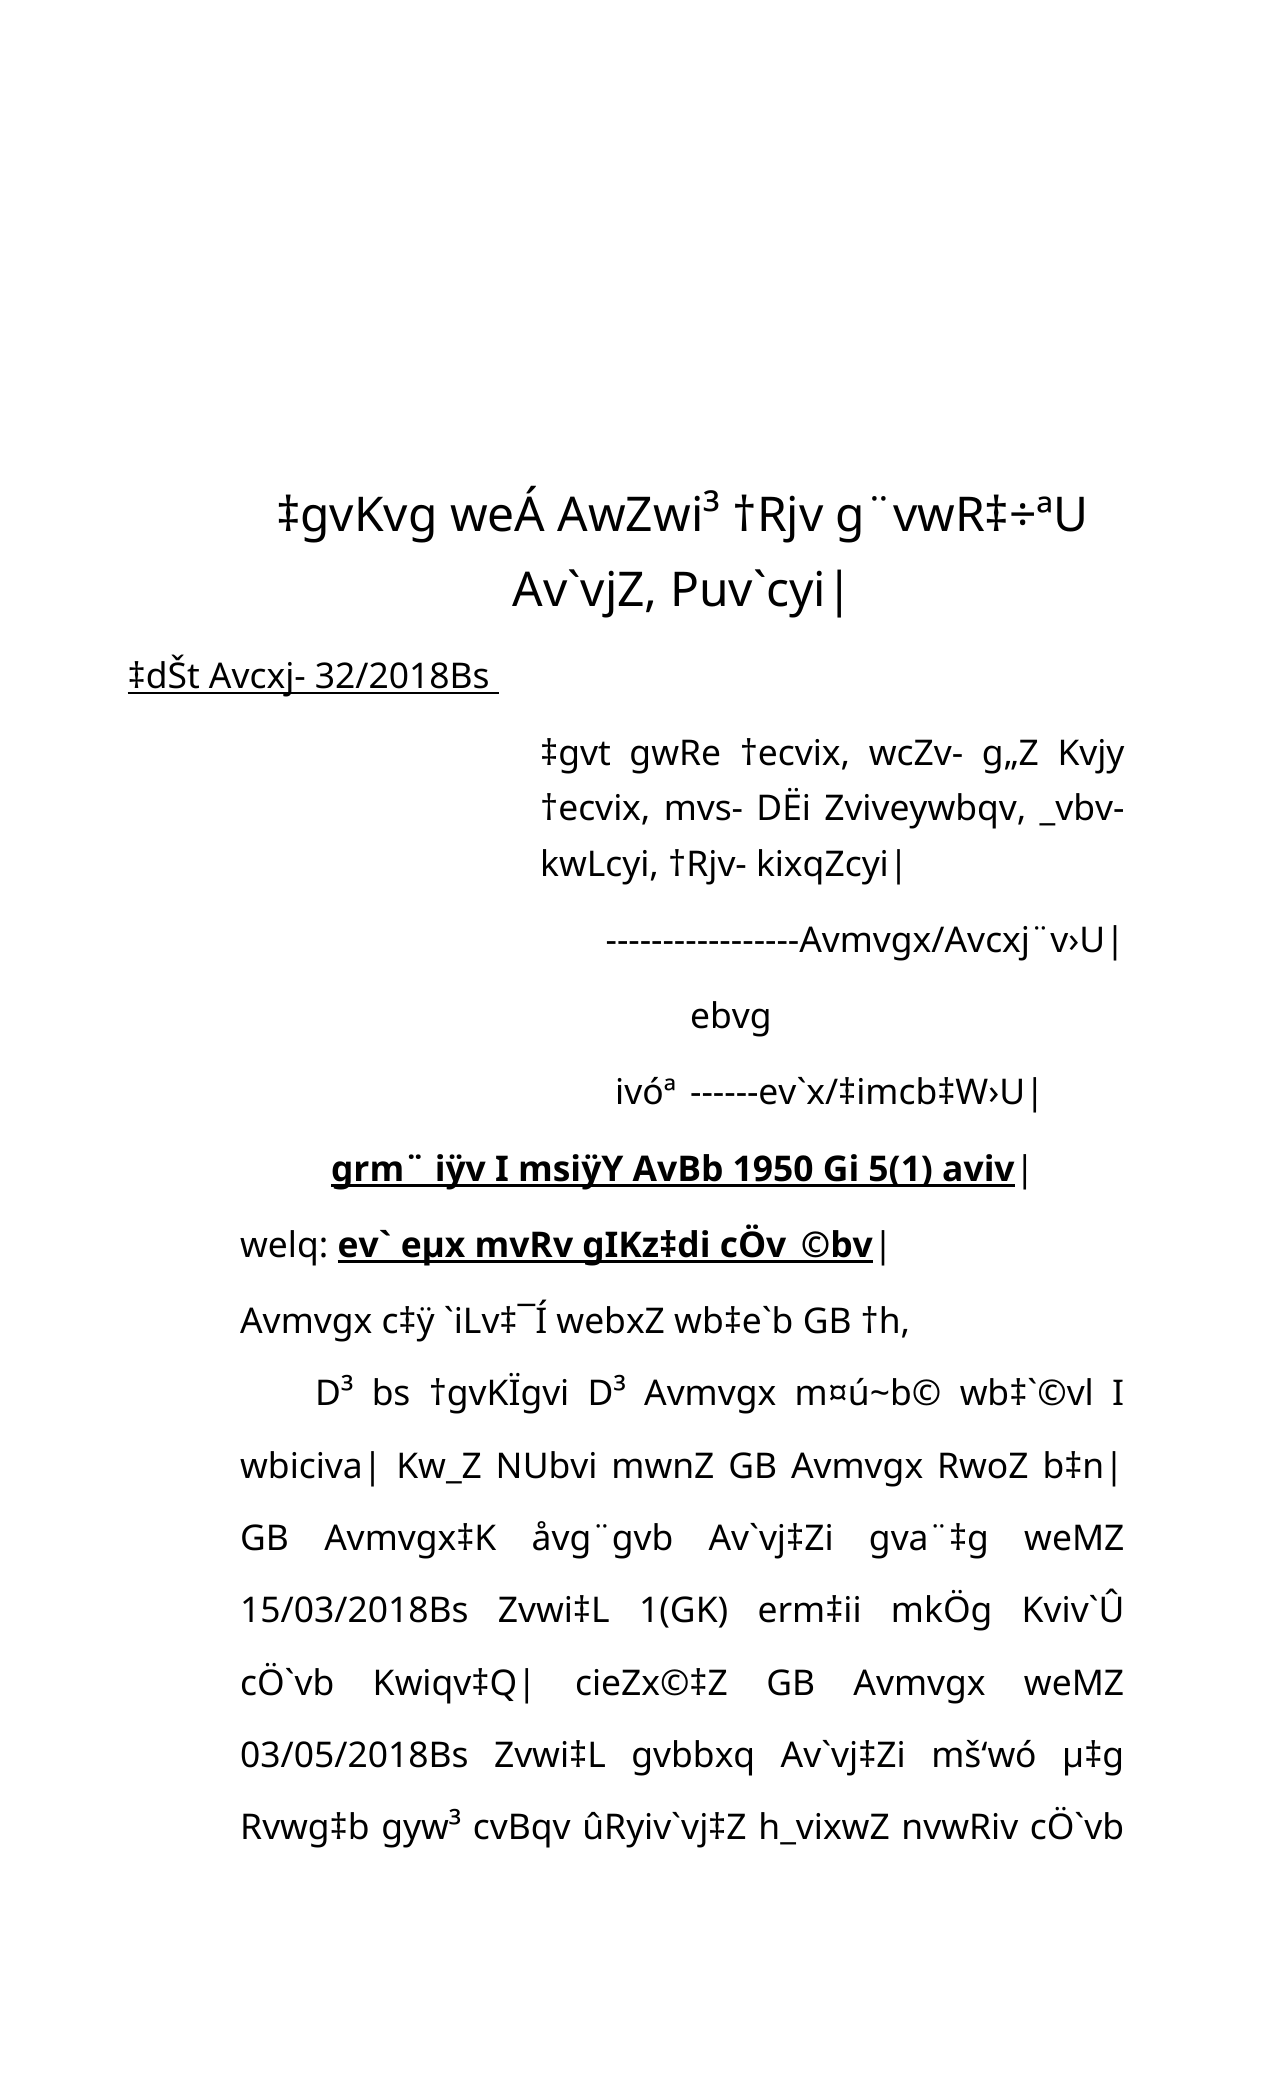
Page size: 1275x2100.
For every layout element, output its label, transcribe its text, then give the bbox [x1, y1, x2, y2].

text ‡gvKvg weÁ AwZwi³ †Rjv g¨vwR‡÷ªU Av`vjZ, Puv`cyi| [240, 480, 1125, 620]
text Avmvgx c‡ÿ `iLv‡¯Í webxZ wb‡e`b GB †h, [240, 1296, 1125, 1344]
text welq: ev` eµx mvRv gIKz‡di cÖv_©bv| [240, 1219, 1125, 1268]
text ebvg [615, 991, 1125, 1039]
text -----------------Avmvgx/Avcxj¨v›U| [240, 914, 1125, 963]
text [240, 1368, 1125, 1850]
text ivóª ------ev`x/‡imcb‡W›U| [540, 1067, 1125, 1115]
text ‡gvt gwRe †ecvix, wcZv- g„Z Kvjy †ecvix, mvs- DËi Zviveywbqv, _vbv- kwLcyi, †Rjv- kixqZcyi| [540, 727, 1125, 886]
text ‡dŠt Avcxj- 32/2018Bs [127, 651, 1125, 699]
text grm¨ iÿv I msiÿY AvBb 1950 Gi 5(1) aviv| [240, 1143, 1125, 1191]
